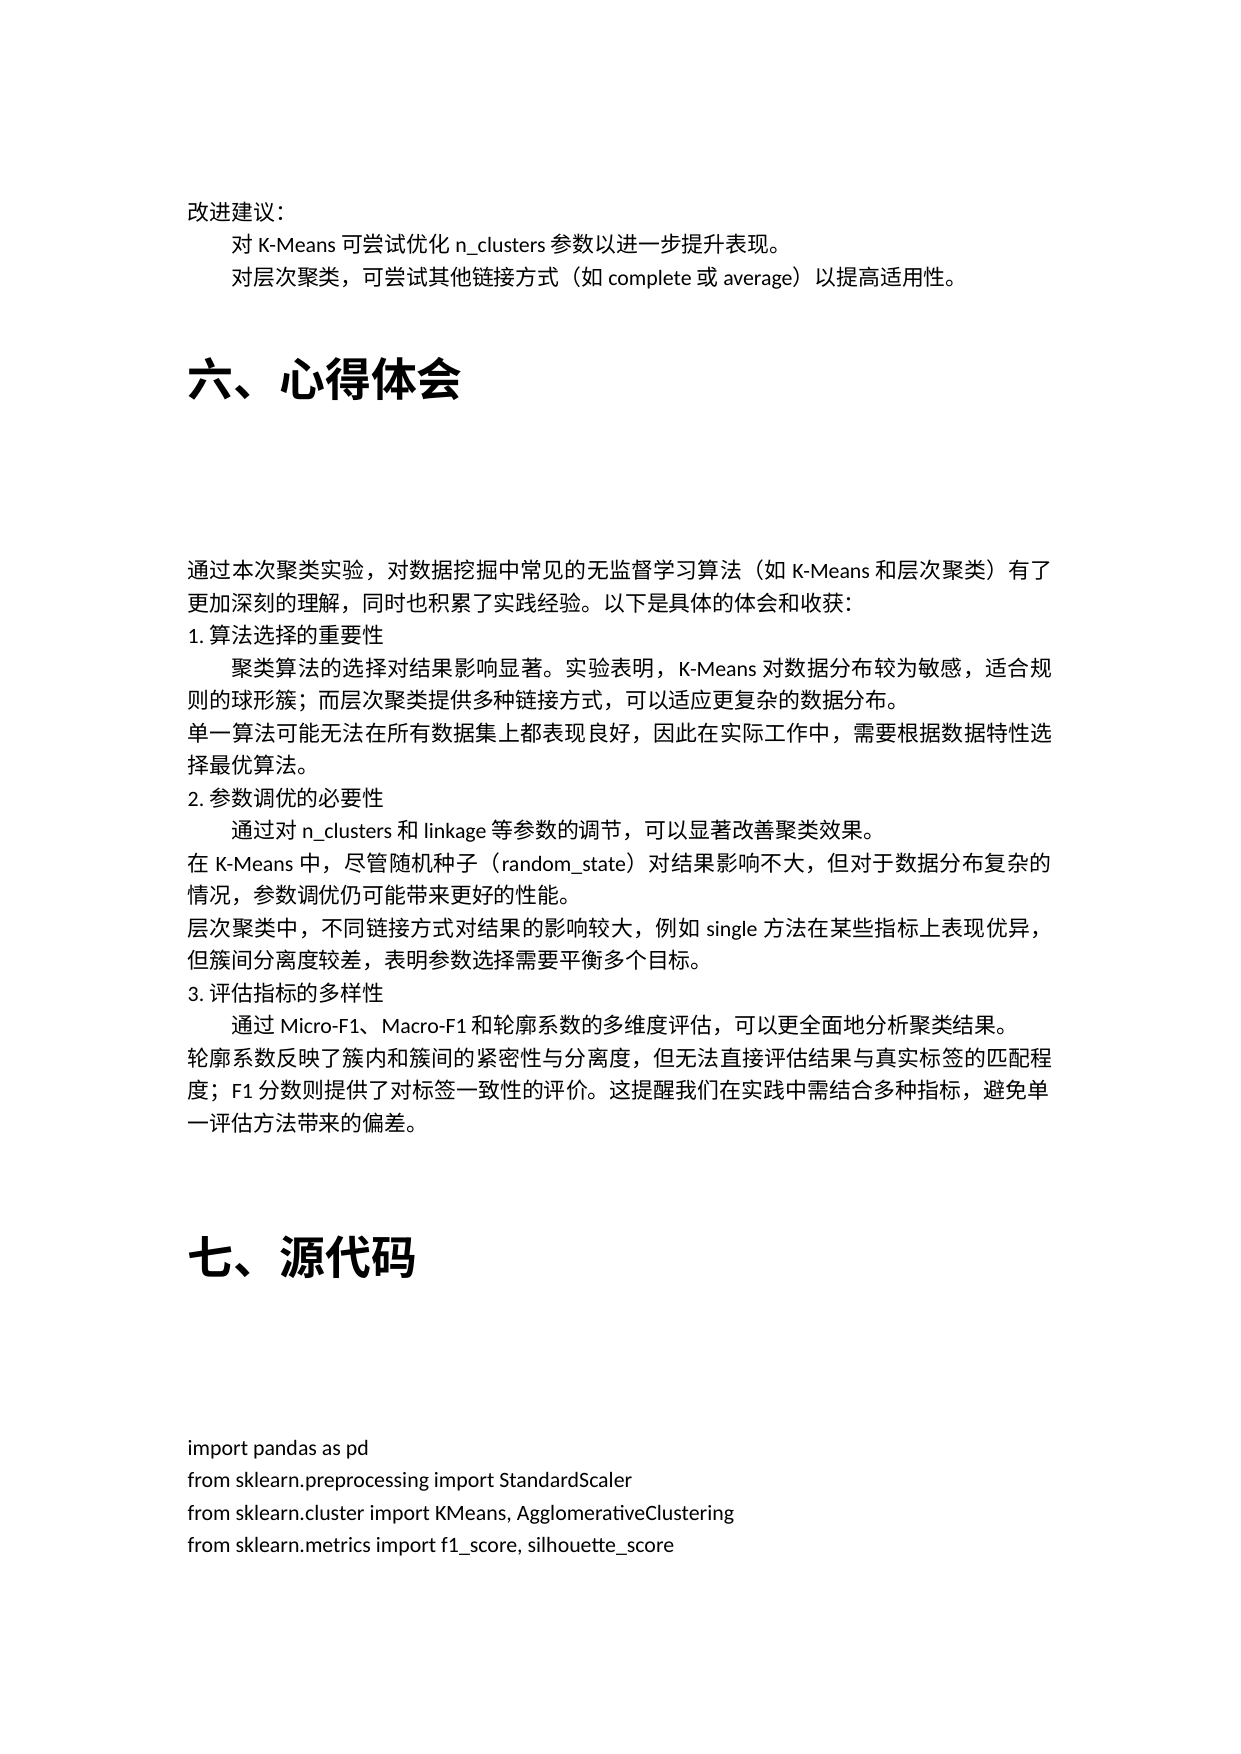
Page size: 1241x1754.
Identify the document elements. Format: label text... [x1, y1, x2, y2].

text 改进建议： [187, 194, 1053, 227]
list 2. 参数调优的必要性 [187, 780, 1053, 813]
subtitle 源代码 [187, 1206, 1053, 1303]
text 对层次聚类，可尝试其他链接方式（如 complete 或 average）以提高适用性。 [187, 259, 1053, 292]
subtitle 心得体会 [187, 327, 1053, 425]
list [187, 1431, 1053, 1561]
list 3. 评估指标的多样性 [187, 975, 1053, 1008]
list 通过 Micro-F1、Macro-F1 和轮廓系数的多维度评估，可以更全面地分析聚类结果。 [187, 1008, 1053, 1040]
list 在 K-Means 中，尽管随机种子（random_state）对结果影响不大，但对于数据分布复杂的情况，参数调优仍可能带来更好的性能。 [187, 845, 1053, 910]
list 轮廓系数反映了簇内和簇间的紧密性与分离度，但无法直接评估结果与真实标签的匹配程度；F1 分数则提供了对标签一致性的评价。这提醒我们在实践中需结合多种指标，避免单一评估方法带来的偏差。 [187, 1040, 1053, 1138]
list 1. 算法选择的重要性 [187, 618, 1053, 650]
list 单一算法可能无法在所有数据集上都表现良好，因此在实际工作中，需要根据数据特性选择最优算法。 [187, 715, 1053, 780]
text 对 K-Means 可尝试优化 n_clusters 参数以进一步提升表现。 [187, 227, 1053, 259]
list 通过本次聚类实验，对数据挖掘中常见的无监督学习算法（如 K-Means 和层次聚类）有了更加深刻的理解，同时也积累了实践经验。以下是具体的体会和收获： [187, 553, 1053, 618]
list 聚类算法的选择对结果影响显著。实验表明，K-Means 对数据分布较为敏感，适合规则的球形簇；而层次聚类提供多种链接方式，可以适应更复杂的数据分布。 [187, 650, 1053, 715]
list 层次聚类中，不同链接方式对结果的影响较大，例如 single 方法在某些指标上表现优异，但簇间分离度较差，表明参数选择需要平衡多个目标。 [187, 910, 1053, 975]
list 通过对 n_clusters 和 linkage 等参数的调节，可以显著改善聚类效果。 [187, 813, 1053, 845]
